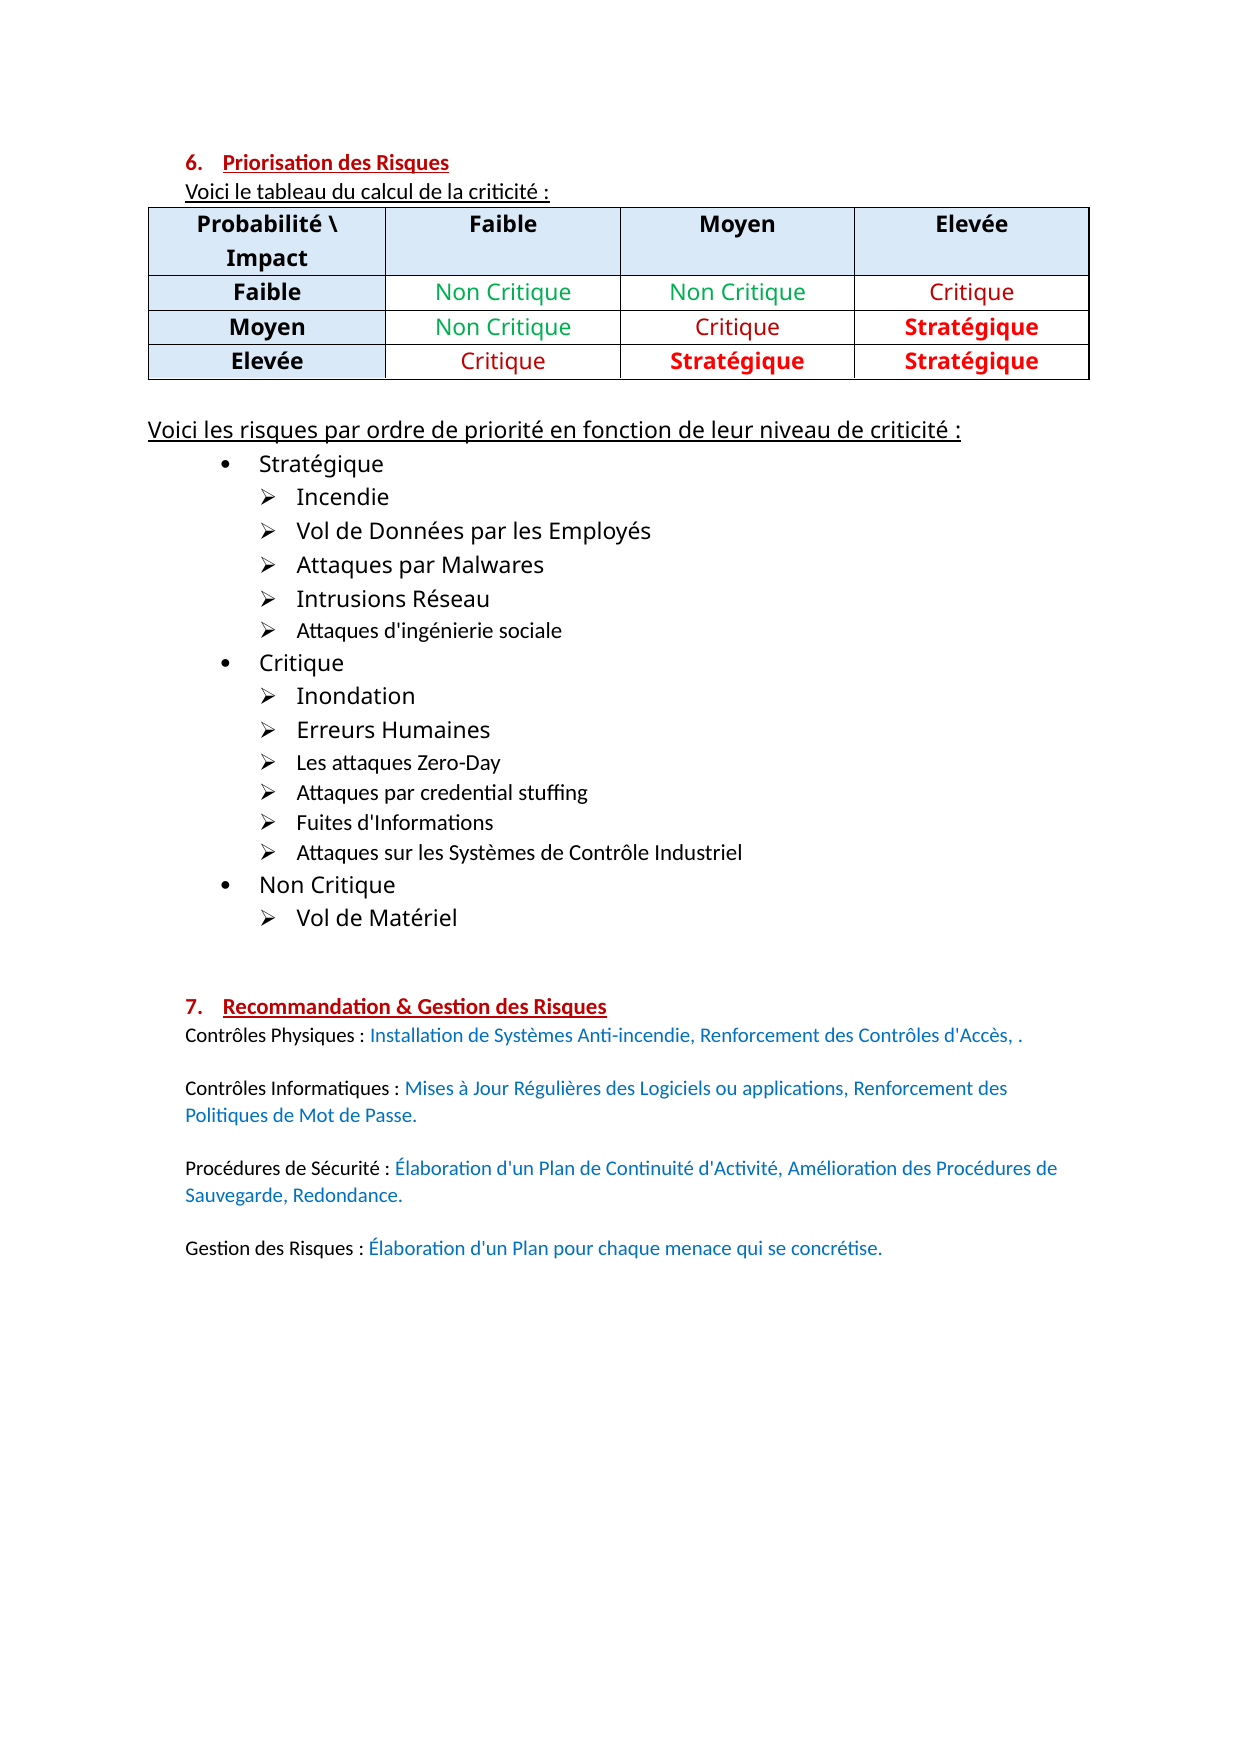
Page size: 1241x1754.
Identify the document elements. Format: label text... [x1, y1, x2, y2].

text Voici le tableau du calcul de la criticité : [185, 177, 1093, 205]
table_cell Stratégique [621, 345, 854, 378]
list Fuites d'Informations [259, 808, 1093, 836]
list Stratégique [221, 447, 1093, 479]
list Attaques par Malwares [259, 549, 1093, 580]
text Contrôles Informatiques : Mises à Jour Régulières des Logiciels ou applications, Renforcement des Politiques de Mot de Passe. [185, 1075, 1093, 1127]
table_cell Non Critique [386, 311, 620, 344]
list Attaques sur les Systèmes de Contrôle Industriel [259, 838, 1093, 866]
table_cell Stratégique [855, 311, 1088, 344]
list Recommandation & Gestion des Risques [185, 992, 1093, 1020]
list Intrusions Réseau [259, 582, 1093, 614]
list Non Critique [221, 868, 1093, 900]
text Contrôles Physiques : Installation de Systèmes Anti-incendie, Renforcement des Contrôles d'Accès, . [185, 1022, 1093, 1047]
text Procédures de Sécurité : Élaboration d'un Plan de Continuité d'Activité, Amélioration des Procédures de Sauvegarde, Redondance. [185, 1155, 1093, 1207]
table_header Faible [386, 208, 620, 275]
list Incendie [259, 481, 1093, 512]
table_cell Non Critique [386, 276, 620, 310]
list Vol de Données par les Employés [259, 515, 1093, 546]
table_header Probabilité \ Impact [149, 208, 385, 275]
list Attaques par credential stuffing [259, 778, 1093, 806]
list Priorisation des Risques [185, 148, 1093, 176]
text Voici les risques par ordre de priorité en fonction de leur niveau de criticité : [148, 414, 1093, 445]
table_cell Moyen [149, 311, 385, 344]
list Inondation [259, 680, 1093, 711]
table_header Moyen [621, 208, 854, 275]
table_header Elevée [855, 208, 1088, 275]
table_cell Critique [855, 276, 1088, 310]
table_cell Stratégique [855, 345, 1088, 378]
table_cell Elevée [149, 345, 385, 378]
text Gestion des Risques : Élaboration d'un Plan pour chaque menace qui se concrétise. [185, 1235, 1093, 1261]
table_cell Faible [149, 276, 385, 310]
list Les attaques Zero-Day [259, 748, 1093, 776]
table_cell Critique [386, 345, 620, 378]
list Vol de Matériel [259, 902, 1093, 933]
table_cell Non Critique [621, 276, 854, 310]
list Erreurs Humaines [259, 714, 1093, 745]
list Attaques d'ingénierie sociale [259, 616, 1093, 644]
table_cell Critique [621, 311, 854, 344]
list Critique [221, 646, 1093, 678]
